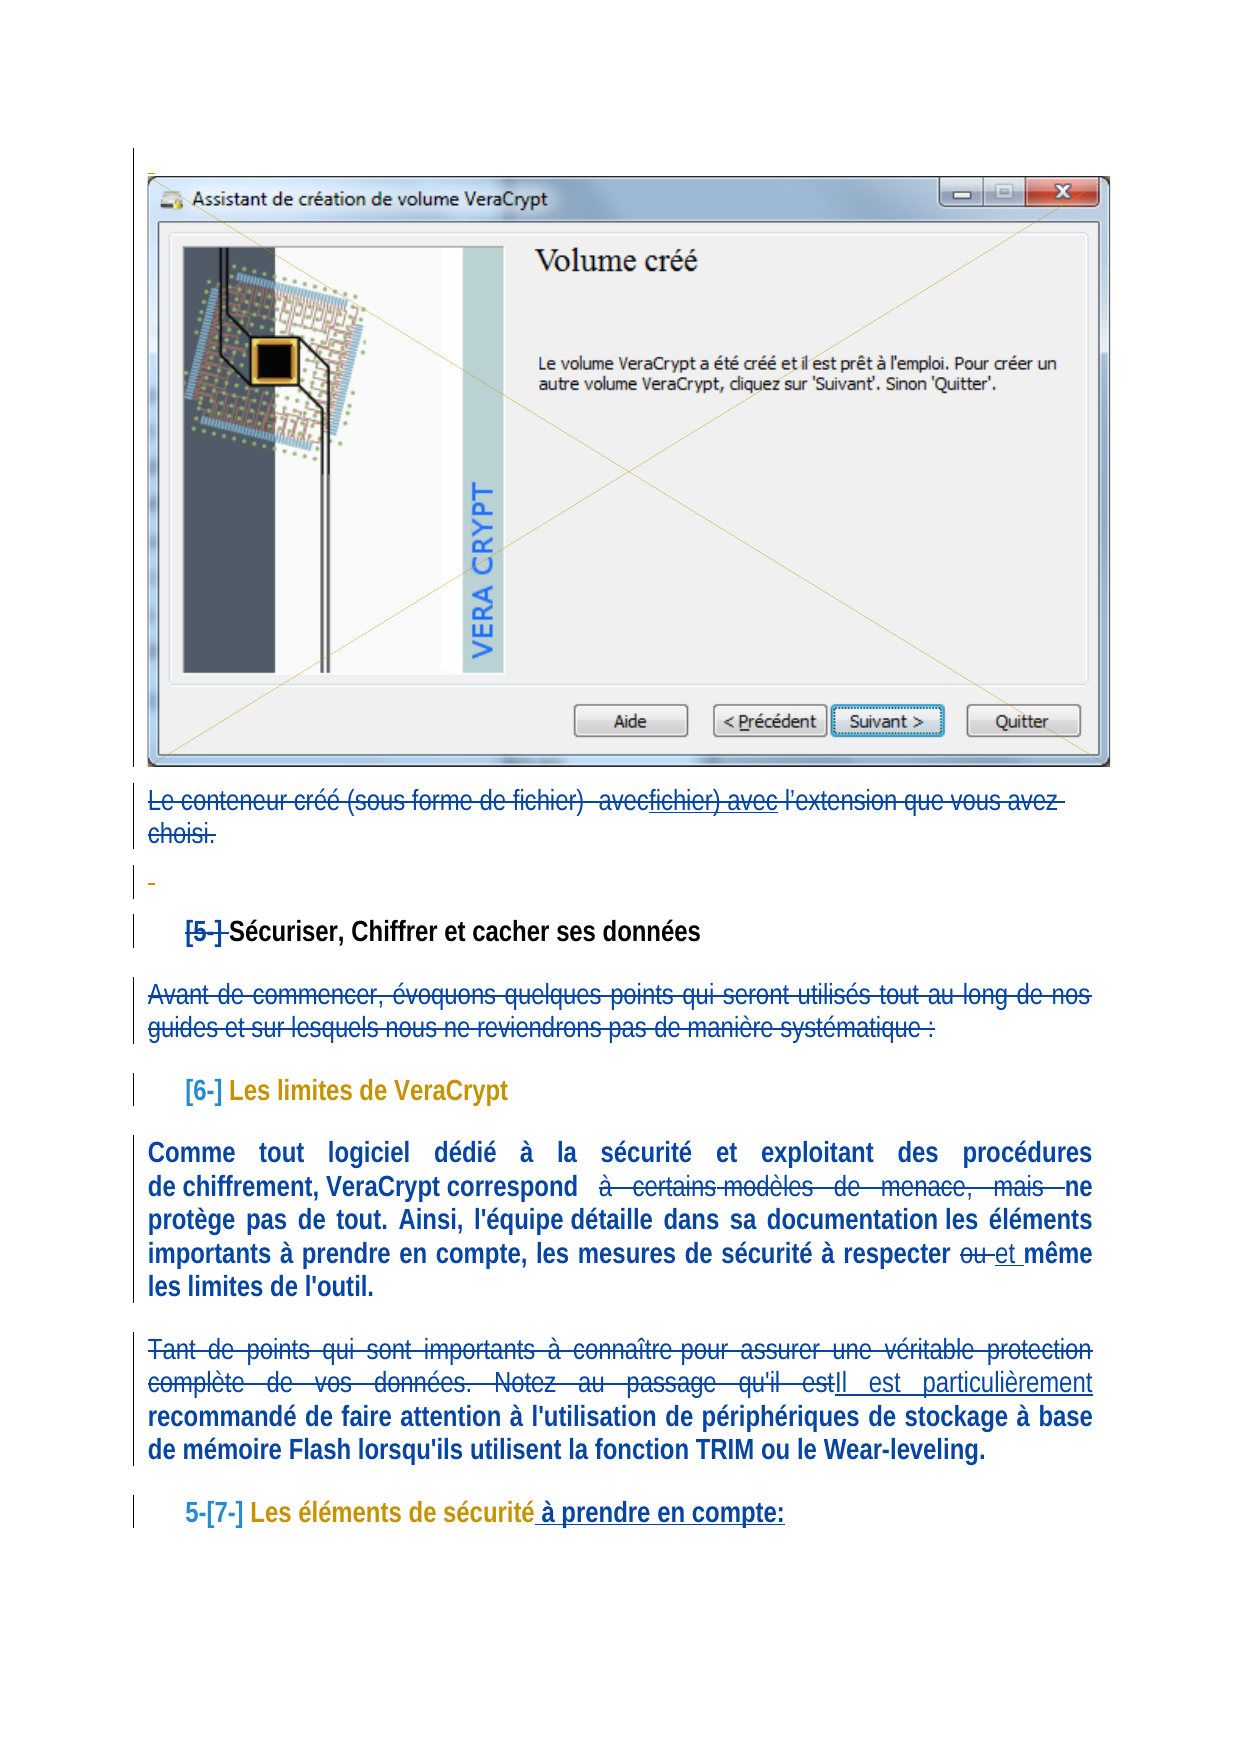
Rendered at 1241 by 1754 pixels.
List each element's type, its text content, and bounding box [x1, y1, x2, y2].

picture [150, 473, 1108, 767]
text Comme tout logiciel dédié à la sécurité et exploitant des procédures de chiffrement, VeraCrypt correspond ne protège pas de tout. Ainsi, l'équipe détaille dans sa documentation les éléments importants à prendre en compte, les mesures de sécurité à respecter même les limites de l'outil. [148, 1135, 1093, 1303]
picture [631, 178, 1110, 766]
list Les éléments de sécurité [185, 1495, 1093, 1528]
text recommandé de faire attention à l'utilisation de périphériques de stockage à base de mémoire Flash lorsqu'ils utilisent la fonction TRIM ou le Wear-leveling. [148, 1332, 1093, 1350]
list Les limites de VeraCrypt [185, 1073, 1093, 1106]
text recommandé de faire attention à l'utilisation de périphériques de stockage à base de mémoire Flash lorsqu'ils utilisent la fonction TRIM ou le Wear-leveling. [148, 1352, 1093, 1466]
picture [149, 176, 1108, 471]
picture [147, 177, 627, 766]
